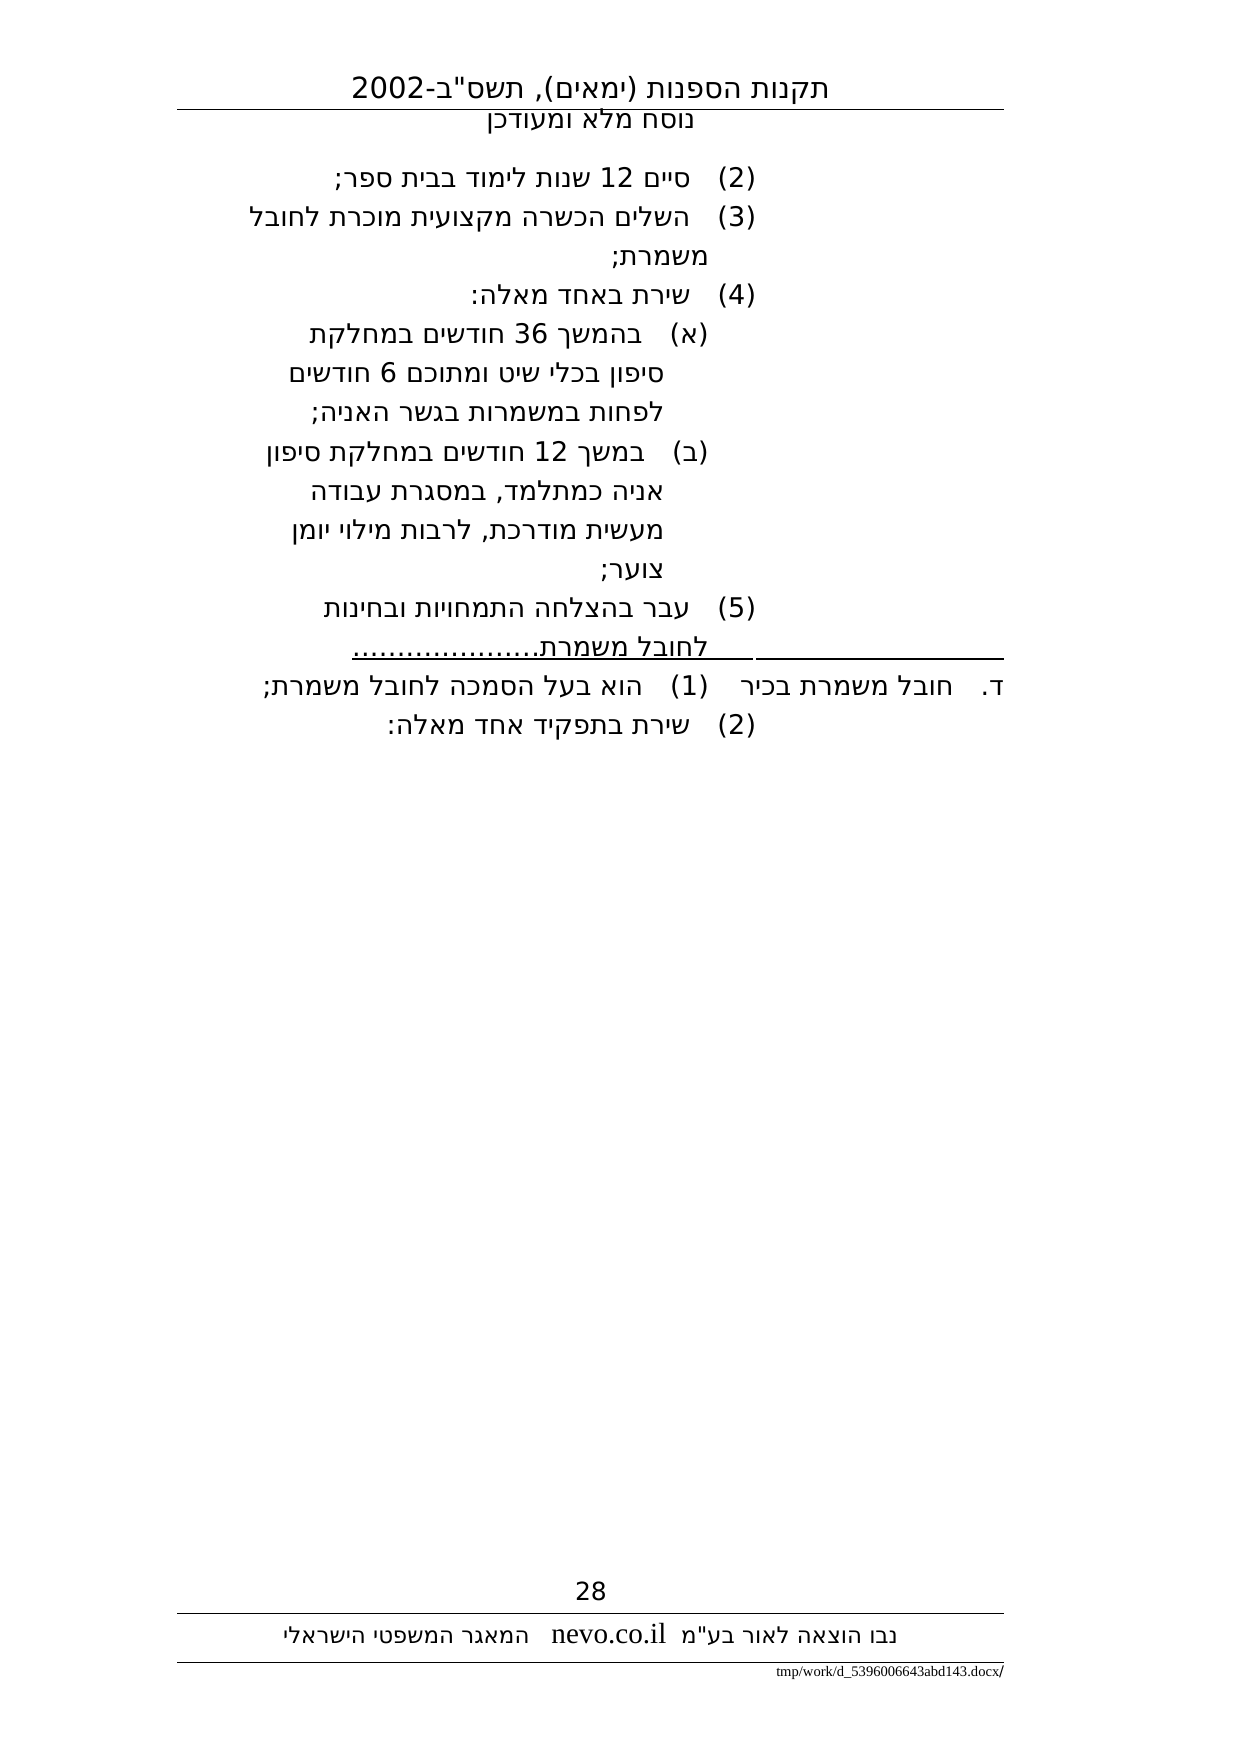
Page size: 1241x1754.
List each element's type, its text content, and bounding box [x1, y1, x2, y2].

text (ב) במשך 12 חודשים במחלקת סיפון [177, 436, 756, 467]
text (2) סיים 12 שנות לימוד בבית ספר; [177, 162, 756, 194]
text צוער; [177, 553, 756, 584]
text (3) השלים הכשרה מקצועית מוכרת לחובל [177, 201, 756, 233]
text אניה כמתלמד, במסגרת עבודה [177, 475, 756, 506]
text סיפון בכלי שיט ומתוכם 6 חודשים [177, 358, 756, 389]
text ד. חובל משמרת בכיר (1) הוא בעל הסמכה לחובל משמרת; [177, 670, 1004, 702]
text (5) עבר בהצלחה התמחויות ובחינות [177, 592, 756, 624]
text לפחות במשמרות בגשר האניה; [177, 397, 756, 428]
text (4) שירת באחד מאלה: [177, 279, 756, 311]
text משמרת; [177, 241, 756, 272]
text (2) שירת בתפקיד אחד מאלה: [177, 709, 756, 741]
text (א) בהמשך 36 חודשים במחלקת [177, 319, 756, 350]
text לחובל משמרת. [177, 631, 1004, 663]
text מעשית מודרכת, לרבות מילוי יומן [177, 514, 756, 546]
